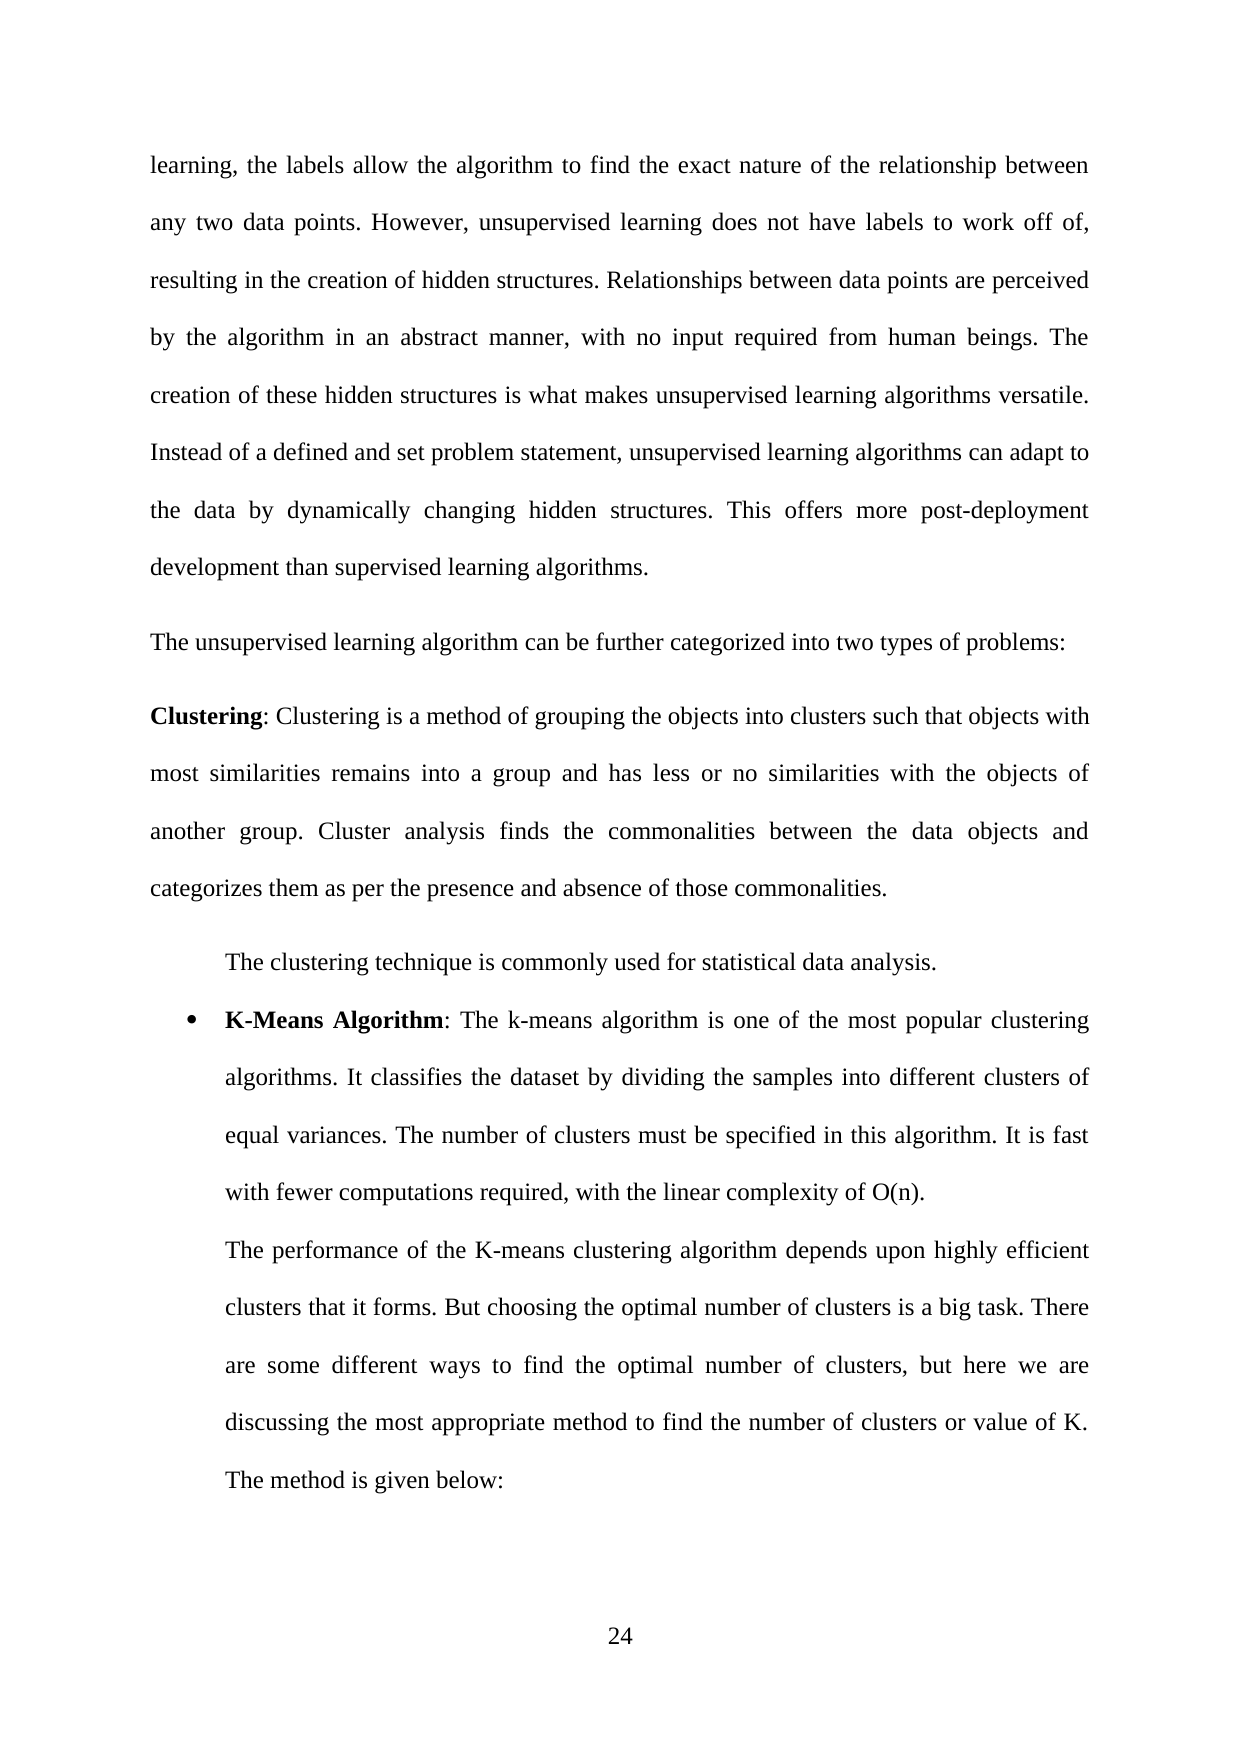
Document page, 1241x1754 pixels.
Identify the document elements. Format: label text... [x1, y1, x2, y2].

text Clustering: Clustering is a method of grouping the objects into clusters such that objects with most similarities remains into a group and has less or no similarities with the objects of another group. Cluster analysis finds the commonalities between the data objects and categorizes them as per the presence and absence of those commonalities. [150, 701, 1090, 902]
list The clustering technique is commonly used for statistical data analysis. [225, 947, 1090, 976]
list The performance of the K-means clustering algorithm depends upon highly efficient clusters that it forms. But choosing the optimal number of clusters is a big task. There are some different ways to find the optimal number of clusters, but here we are discussing the most appropriate method to find the number of clusters or value of K. The method is given below: [225, 1235, 1090, 1494]
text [150, 150, 1090, 581]
text The unsupervised learning algorithm can be further categorized into two types of problems: [150, 627, 1090, 655]
list K-Means Algorithm: The k-means algorithm is one of the most popular clustering algorithms. It classifies the dataset by dividing the samples into different clusters of equal variances. The number of clusters must be specified in this algorithm. It is fast with fewer computations required, with the linear complexity of O(n). [187, 1005, 1090, 1206]
